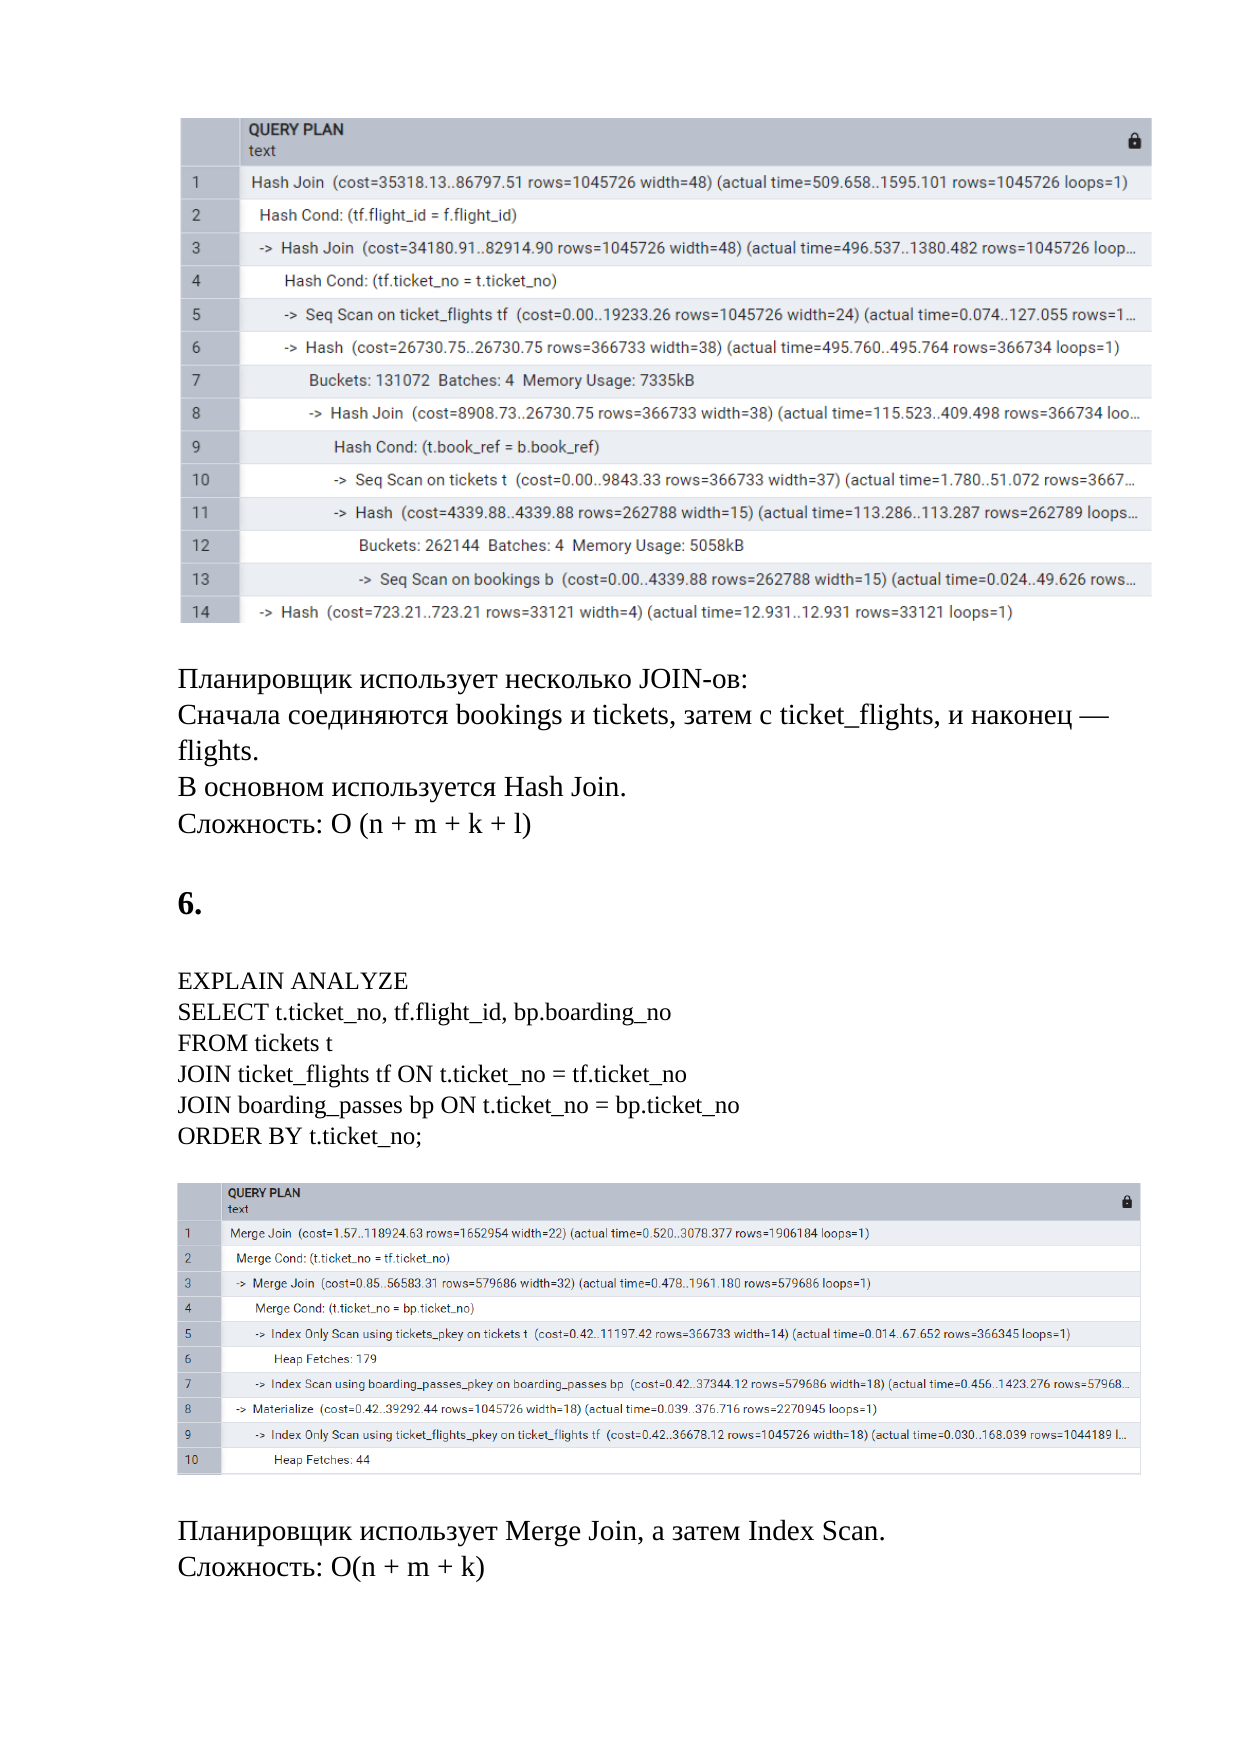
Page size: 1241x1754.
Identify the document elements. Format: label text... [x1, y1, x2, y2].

text Сложность: O(n + m + k) [177, 1549, 1152, 1583]
text Планировщик использует несколько JOIN-ов: [177, 661, 1152, 695]
picture [177, 1183, 1152, 1475]
text FROM tickets t [177, 1028, 1152, 1057]
text В основном используется Hash Join. [177, 769, 1152, 803]
picture [177, 118, 1152, 623]
text Сначала соединяются bookings и tickets, затем с ticket_flights, и наконец — flights. [177, 697, 1152, 767]
text JOIN boarding_passes bp ON t.ticket_no = bp.ticket_no [177, 1090, 1152, 1119]
text 6. [177, 883, 1152, 922]
text JOIN ticket_flights tf ON t.ticket_no = tf.ticket_no [177, 1059, 1152, 1088]
text EXPLAIN ANALYZE [177, 966, 1152, 995]
text ORDER BY t.ticket_no; [177, 1121, 1152, 1150]
text Сложность: O (n + m + k + l) [177, 806, 1152, 839]
text SELECT t.ticket_no, tf.flight_id, bp.boarding_no [177, 997, 1152, 1026]
text Планировщик использует Merge Join, а затем Index Scan. [177, 1513, 1152, 1547]
